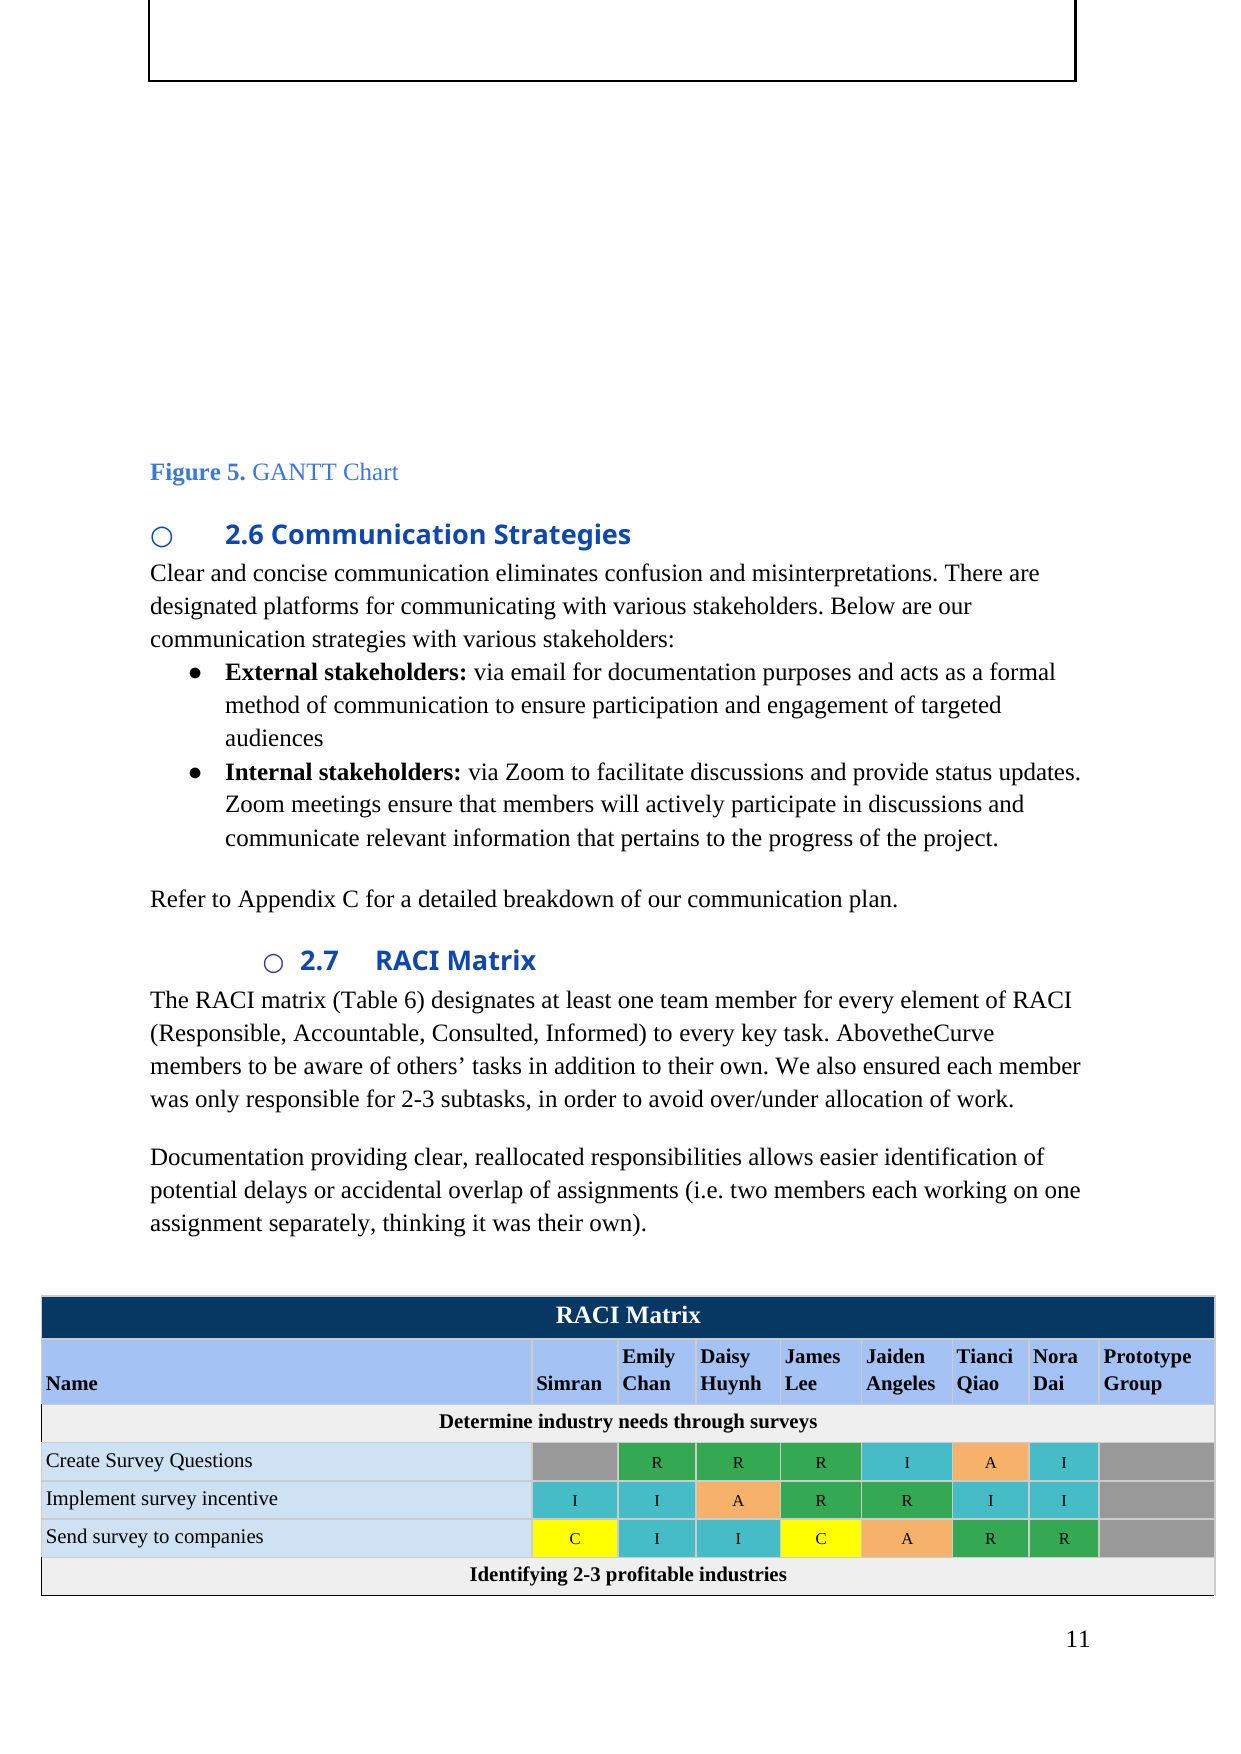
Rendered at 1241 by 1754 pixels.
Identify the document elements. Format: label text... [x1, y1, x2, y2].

table_cell Tianci Qiao [953, 1340, 1028, 1404]
table_cell R [619, 1443, 695, 1480]
table_cell R [781, 1443, 861, 1480]
table_cell I [697, 1520, 780, 1557]
table_cell Emily Chan [619, 1340, 695, 1404]
table_cell Implement survey incentive [42, 1482, 531, 1518]
table_header RACI Matrix [42, 1297, 1214, 1338]
table_cell James Lee [781, 1340, 861, 1404]
table_cell Simran [533, 1340, 617, 1404]
list External stakeholders: via email for documentation purposes and acts as a formal method of communication to ensure participation and engagement of targeted audiences [187, 657, 1090, 752]
table_cell [1100, 1482, 1214, 1518]
table_cell Name [42, 1340, 531, 1404]
table_cell Identifying 2-3 profitable industries [42, 1558, 1214, 1595]
table_cell [1100, 1520, 1214, 1557]
table_cell A [697, 1482, 780, 1518]
table_cell R [1030, 1520, 1098, 1557]
table_cell [533, 1443, 617, 1480]
list Internal stakeholders: via Zoom to facilitate discussions and provide status updates. Zoom meetings ensure that members will actively participate in discussions and communicate relevant information that pertains to the progress of the project. [187, 757, 1090, 851]
table_cell Determine industry needs through surveys [42, 1405, 1214, 1442]
table_cell I [619, 1482, 695, 1518]
text Refer to Appendix C for a detailed breakdown of our communication plan. [150, 884, 1090, 913]
table_cell [1100, 1443, 1214, 1480]
table_cell C [781, 1520, 861, 1557]
text Figure 5. GANTT Chart [150, 457, 1090, 486]
table_cell R [697, 1443, 780, 1480]
table_cell A [953, 1443, 1028, 1480]
table_cell R [862, 1482, 952, 1518]
table_cell I [619, 1520, 695, 1557]
table_cell I [533, 1482, 617, 1518]
table_cell Jaiden Angeles [862, 1340, 952, 1404]
text Clear and concise communication eliminates confusion and misinterpretations. There are designated platforms for communicating with various stakeholders. Below are our communication strategies with various stakeholders: [150, 558, 1090, 653]
table_cell I [953, 1482, 1028, 1518]
text Documentation providing clear, reallocated responsibilities allows easier identification of potential delays or accidental overlap of assignments (i.e. two members each working on one assignment separately, thinking it was their own). [150, 1142, 1090, 1237]
table_cell Nora Dai [1030, 1340, 1098, 1404]
table_cell Prototype Group [1100, 1340, 1214, 1404]
table_cell R [953, 1520, 1028, 1557]
table_cell Send survey to companies [42, 1520, 531, 1557]
subtitle 2.6 Communication Strategies [150, 515, 1090, 552]
table_cell A [862, 1520, 952, 1557]
table_cell Create Survey Questions [42, 1443, 531, 1480]
table_cell I [862, 1443, 952, 1480]
table_cell Daisy Huynh [697, 1340, 780, 1404]
table_cell R [781, 1482, 861, 1518]
text The RACI matrix (Table 6) designates at least one team member for every element of RACI (Responsible, Accountable, Consulted, Informed) to every key task. AbovetheCurve members to be aware of others’ tasks in addition to their own. We also ensured each member was only responsible for 2-3 subtasks, in order to avoid over/under allocation of work. [150, 985, 1090, 1113]
table_cell I [1030, 1482, 1098, 1518]
table_cell I [1030, 1443, 1098, 1480]
subtitle 2.7 RACI Matrix [262, 942, 1090, 979]
table_cell C [533, 1520, 617, 1557]
